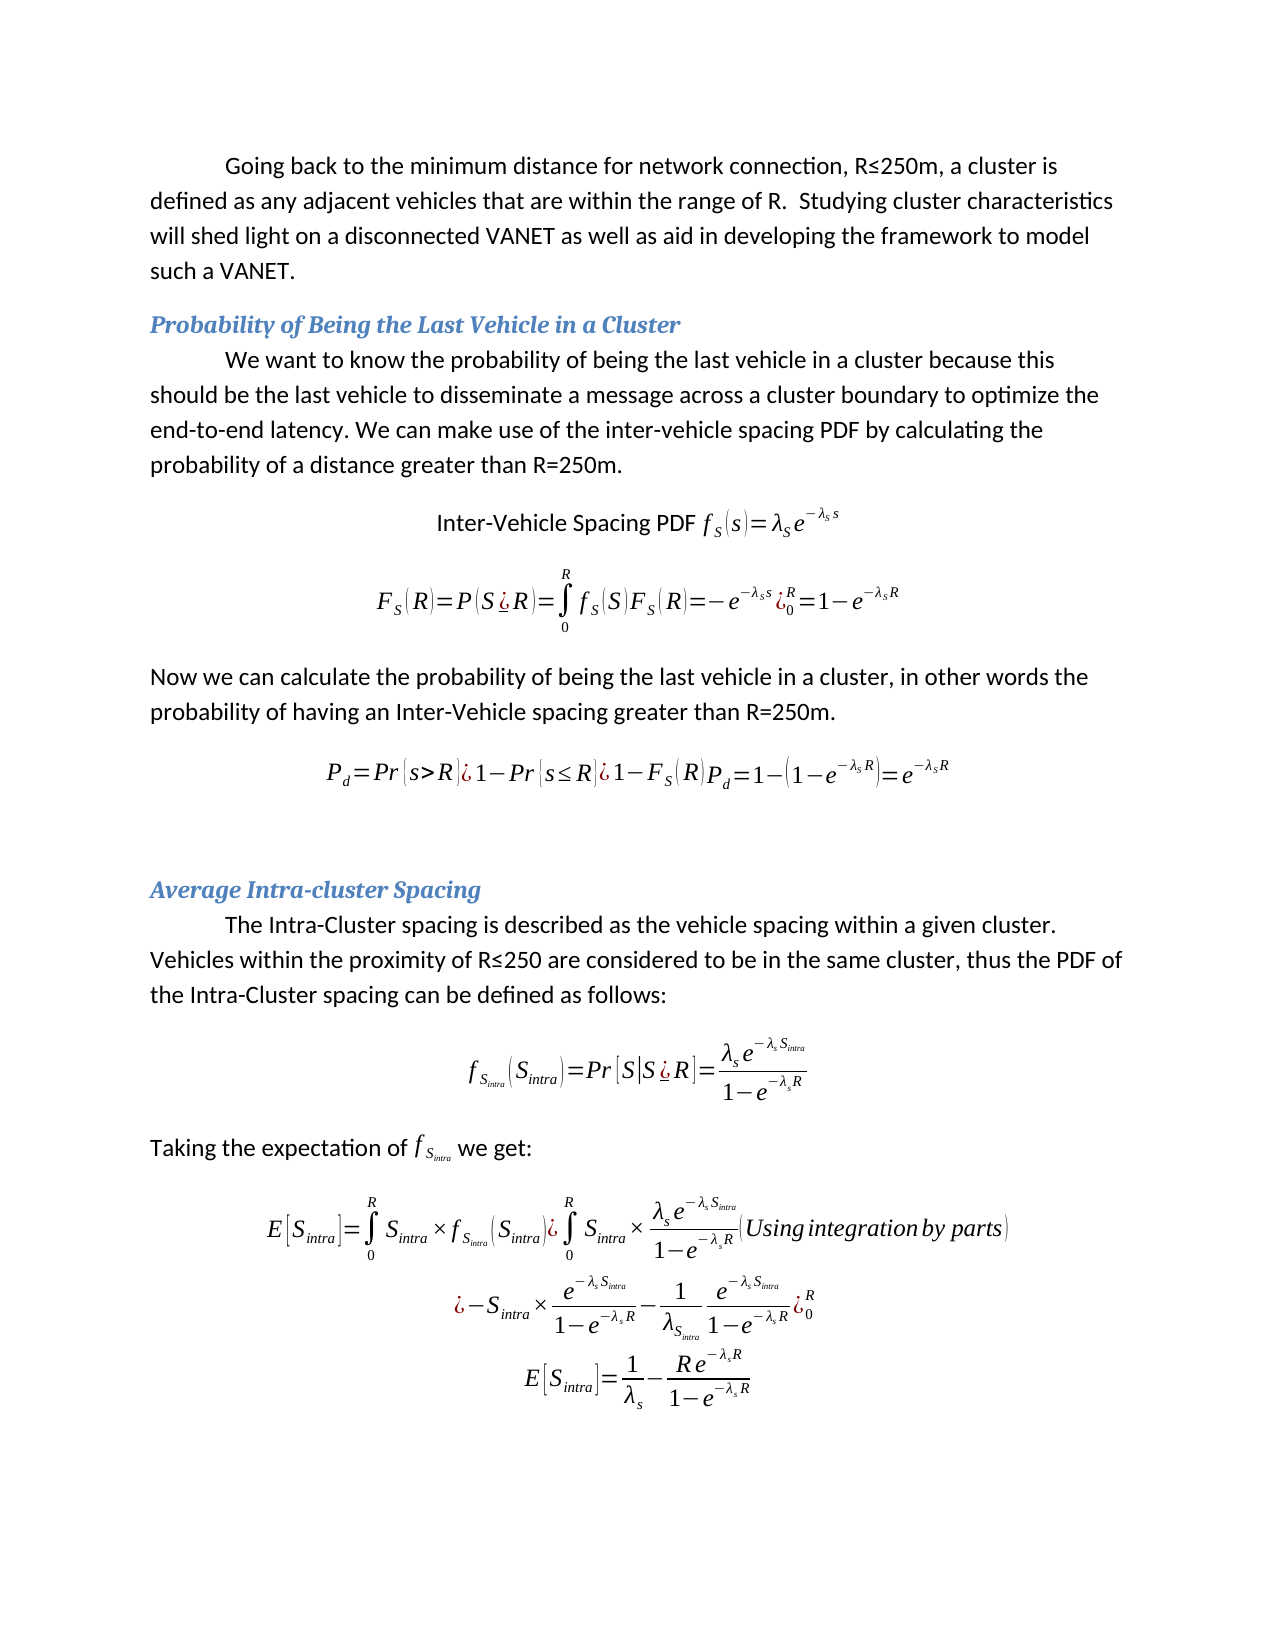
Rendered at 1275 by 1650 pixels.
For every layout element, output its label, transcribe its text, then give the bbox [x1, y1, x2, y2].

text Going back to the minimum distance for network connection, R≤250m, a cluster is defined as any adjacent vehicles that are within the range of R. Studying cluster characteristics will shed light on a disconnected VANET as well as aid in developing the framework to model such a VANET. [150, 150, 1125, 286]
text We want to know the probability of being the last vehicle in a cluster because this should be the last vehicle to disseminate a message across a cluster boundary to optimize the end-to-end latency. We can make use of the inter-vehicle spacing PDF by calculating the probability of a distance greater than R=250m. [150, 344, 1125, 479]
subtitle Probability of Being the Last Vehicle in a Cluster [150, 311, 1125, 339]
text The Intra-Cluster spacing is described as the vehicle spacing within a given cluster. Vehicles within the proximity of R≤250 are considered to be in the same cluster, thus the PDF of the Intra-Cluster spacing can be defined as follows: [150, 909, 1125, 1009]
text Inter-Vehicle Spacing PDF [150, 505, 1125, 540]
text Now we can calculate the probability of being the last vehicle in a cluster, in other words the probability of having an Inter-Vehicle spacing greater than R=250m. [150, 661, 1125, 727]
subtitle Average Intra-cluster Spacing [150, 876, 1125, 905]
text Taking the expectation of we get: [150, 1130, 1125, 1164]
